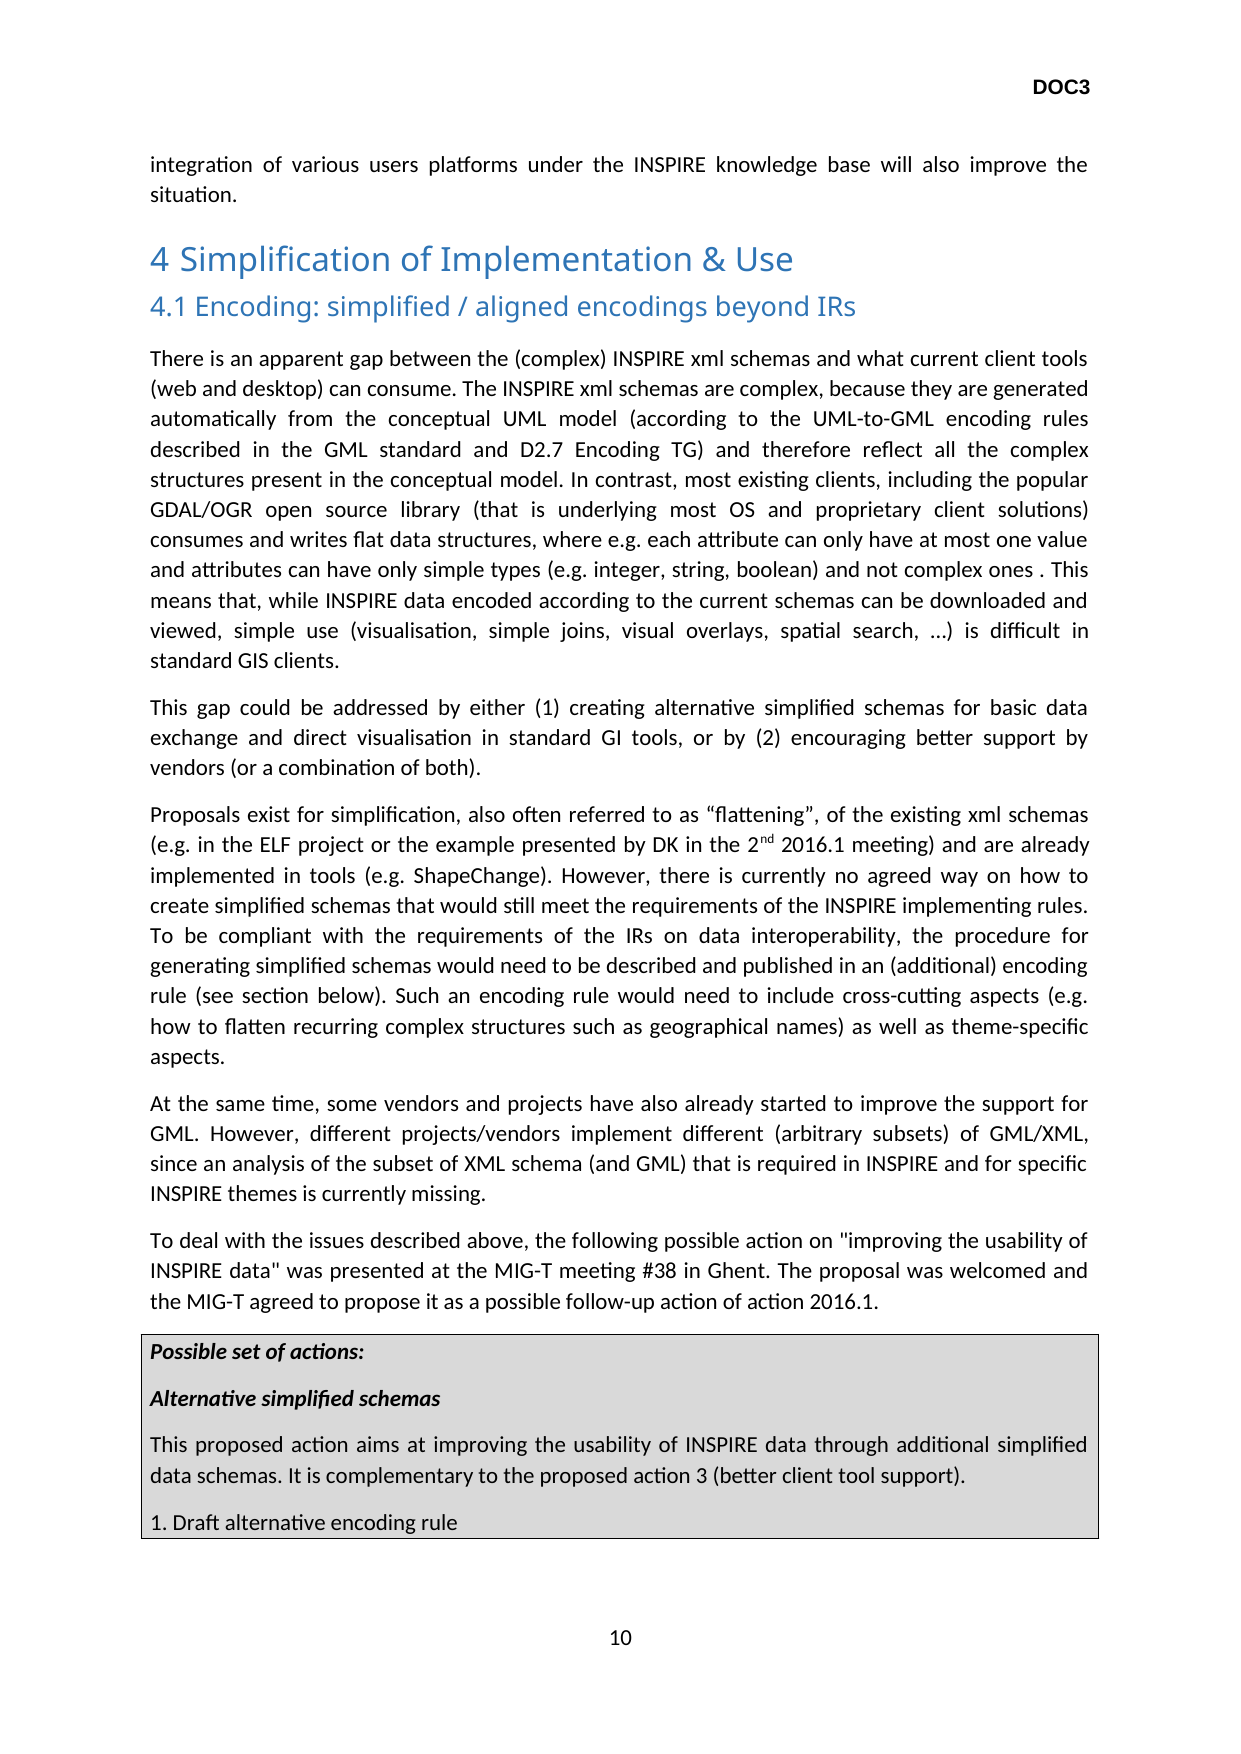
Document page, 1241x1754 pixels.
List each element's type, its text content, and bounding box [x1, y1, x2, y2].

text This proposed action aims at improving the usability of INSPIRE data through additional simplified data schemas. It is complementary to the proposed action 3 (better client tool support). [142, 1427, 1098, 1489]
text This gap could be addressed by either (1) creating alternative simplified schemas for basic data exchange and direct visualisation in standard GI tools, or by (2) encouraging better support by vendors (or a combination of both). [150, 693, 1090, 782]
text 1. Draft alternative encoding rule [142, 1504, 1098, 1538]
text Possible set of actions: [142, 1335, 1098, 1365]
subtitle Encoding: simplified / aligned encodings beyond IRs [150, 288, 1090, 324]
text Alternative simplified schemas [142, 1381, 1098, 1412]
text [150, 150, 1090, 208]
text To deal with the issues described above, the following possible action on "improving the usability of INSPIRE data" was presented at the MIG-T meeting #38 in Ghent. The proposal was welcomed and the MIG-T agreed to propose it as a possible follow-up action of action 2016.1. [150, 1226, 1090, 1315]
text At the same time, some vendors and projects have also already started to improve the support for GML. However, different projects/vendors implement different (arbitrary subsets) of GML/XML, since an analysis of the subset of XML schema (and GML) that is required in INSPIRE and for specific INSPIRE themes is currently missing. [150, 1089, 1090, 1208]
text Proposals exist for simplification, also often referred to as “flattening”, of the existing xml schemas (e.g. in the ELF project or the example presented by DK in the 2nd 2016.1 meeting) and are already implemented in tools (e.g. ShapeChange). However, there is currently no agreed way on how to create simplified schemas that would still meet the requirements of the INSPIRE implementing rules. To be compliant with the requirements of the IRs on data interoperability, the procedure for generating simplified schemas would need to be described and published in an (additional) encoding rule (see section below). Such an encoding rule would need to include cross-cutting aspects (e.g. how to flatten recurring complex structures such as geographical names) as well as theme-specific aspects. [150, 800, 1090, 1070]
subtitle Simplification of Implementation & Use [150, 235, 1090, 281]
text There is an apparent gap between the (complex) INSPIRE xml schemas and what current client tools (web and desktop) can consume. The INSPIRE xml schemas are complex, because they are generated automatically from the conceptual UML model (according to the UML-to-GML encoding rules described in the GML standard and D2.7 Encoding TG) and therefore reflect all the complex structures present in the conceptual model. In contrast, most existing clients, including the popular GDAL/OGR open source library (that is underlying most OS and proprietary client solutions) consumes and writes flat data structures, where e.g. each attribute can only have at most one value and attributes can have only simple types (e.g. integer, string, boolean) and not complex ones . This means that, while INSPIRE data encoded according to the current schemas can be downloaded and viewed, simple use (visualisation, simple joins, visual overlays, spatial search, …) is difficult in standard GIS clients. [150, 344, 1090, 674]
